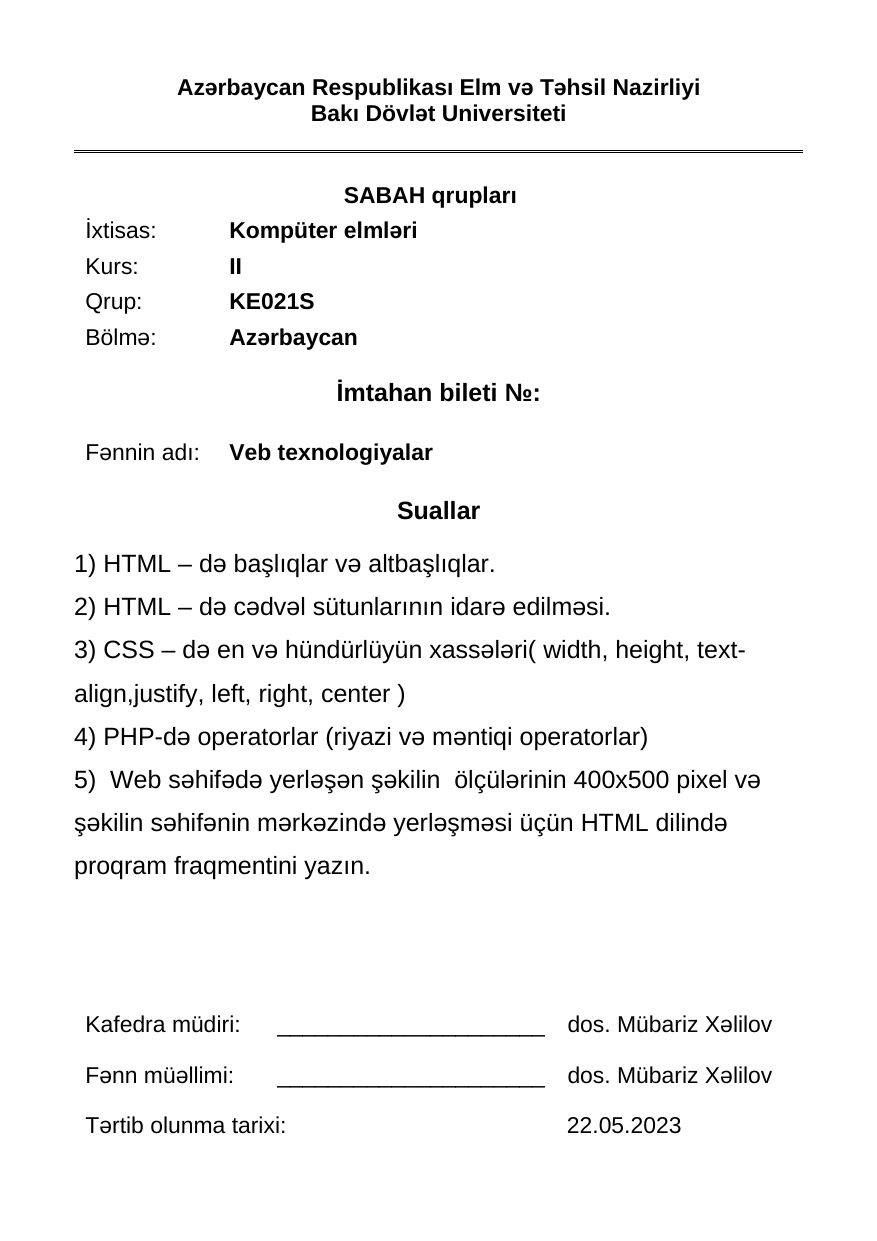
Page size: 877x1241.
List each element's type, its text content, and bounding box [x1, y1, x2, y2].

text 5) Web səhifədə yerləşən şəkilin ölçülərinin 400x500 pixel və şəkilin səhifənin mərkəzində yerləşməsi üçün HTML dilində proqram fraqmentini yazın. [74, 765, 803, 880]
text 2) HTML – də cədvəl sütunlarının idarə edilməsi. [74, 592, 803, 621]
text 4) PHP-də operatorlar (riyazi və məntiqi operatorlar) [74, 722, 803, 750]
text 1) HTML – də başlıqlar və altbaşlıqlar. [74, 549, 803, 578]
text 3) CSS – də en və hündürlüyün xassələri( width, height, text-align,justify, left, right, center ) [74, 635, 803, 707]
